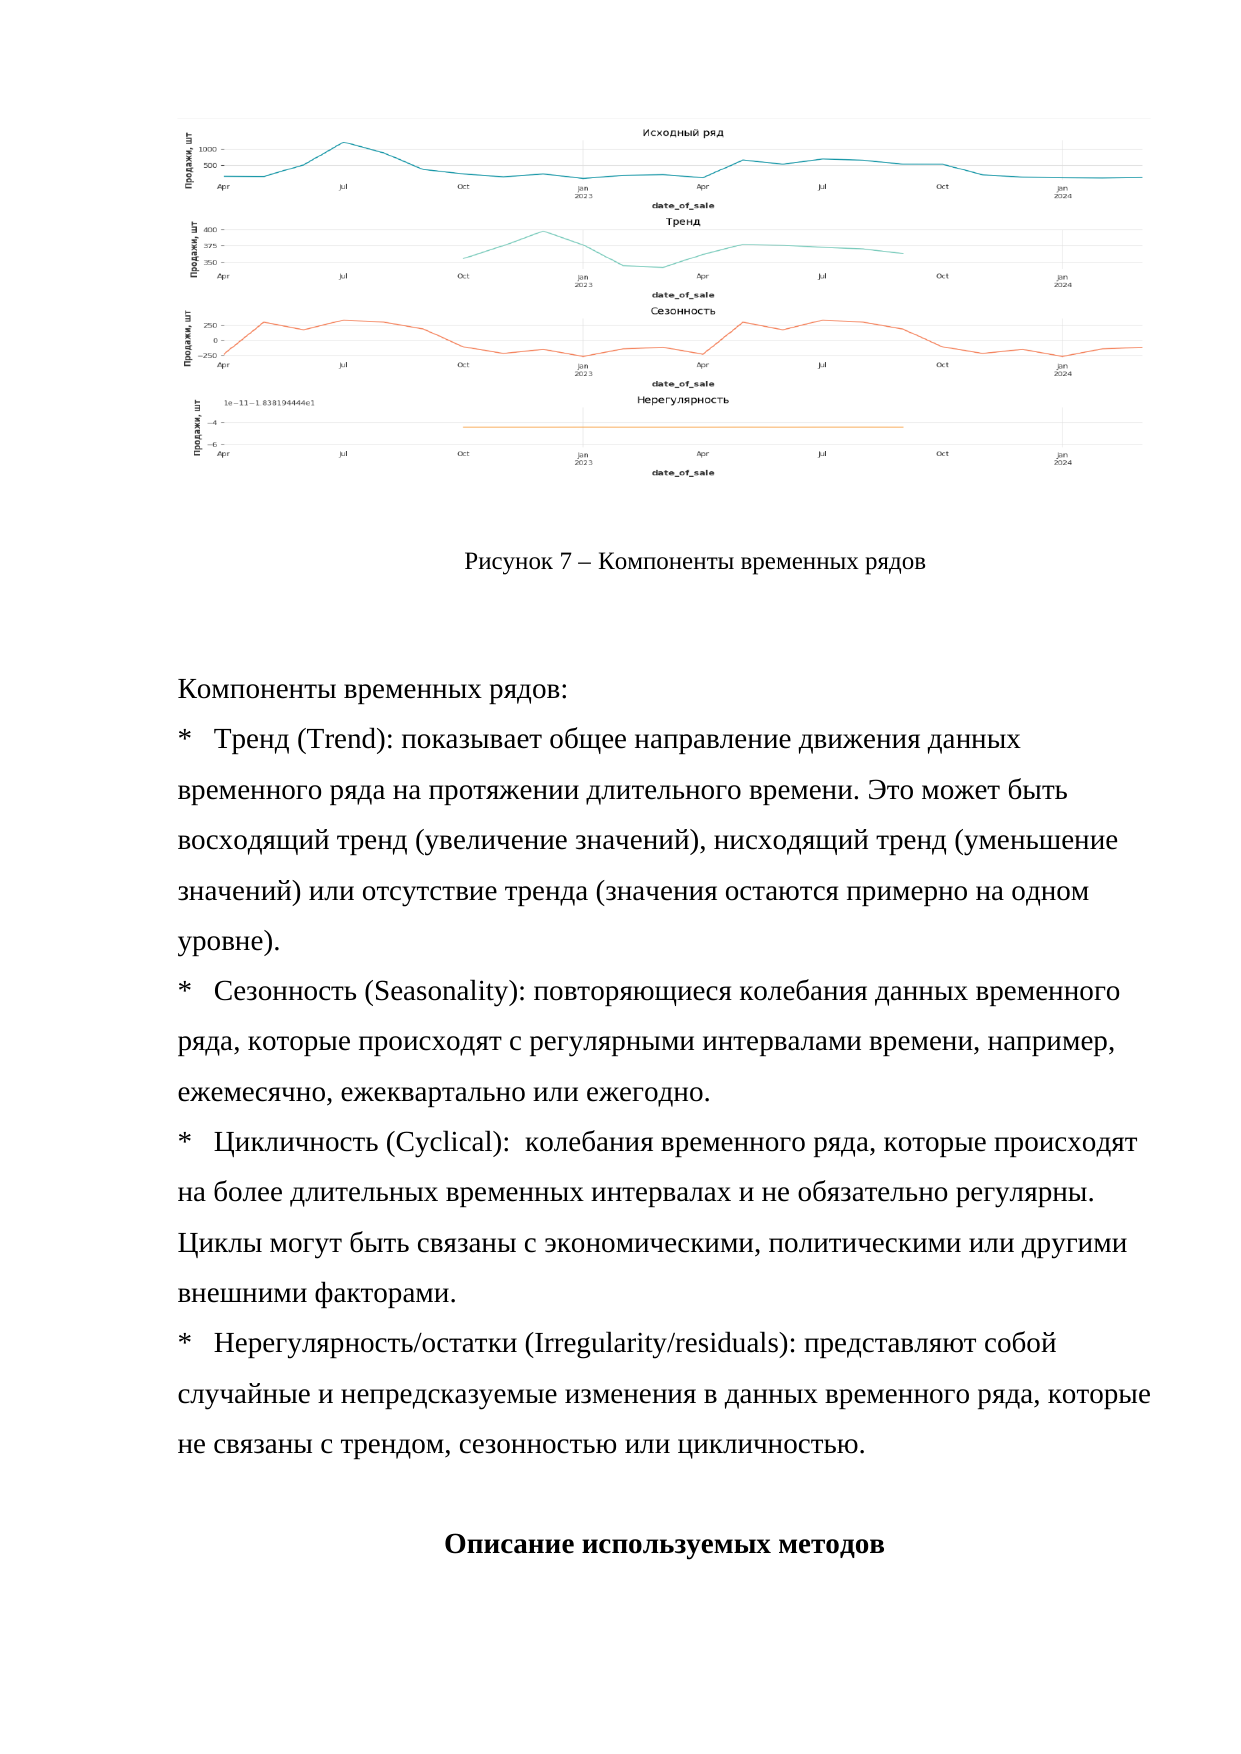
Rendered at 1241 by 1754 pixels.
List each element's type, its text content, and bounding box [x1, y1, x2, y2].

text * Цикличность (Cyclical): колебания временного ряда, которые происходят на более длительных временных интервалах и не обязательно регулярны. Циклы могут быть связаны с экономическими, политическими или другими внешними факторами. [177, 1124, 1152, 1309]
text * Нерегулярность/остатки (Irregularity/residuals): представляют собой случайные и непредсказуемые изменения в данных временного ряда, которые не связаны с трендом, сезонностью или цикличностью. [177, 1325, 1152, 1459]
text Компоненты временных рядов: [177, 554, 1152, 705]
text * Сезонность (Seasonality): повторяющиеся колебания данных временного ряда, которые происходят с регулярными интервалами времени, например, ежемесячно, ежеквартально или ежегодно. [177, 973, 1152, 1107]
picture [177, 118, 1151, 487]
text * Тренд (Trend): показывает общее направление движения данных временного ряда на протяжении длительного времени. Это может быть восходящий тренд (увеличение значений), нисходящий тренд (уменьшение значений) или отсутствие тренда (значения остаются примерно на одном уровне). [177, 722, 1152, 956]
text Описание используемых методов [177, 1527, 1152, 1560]
